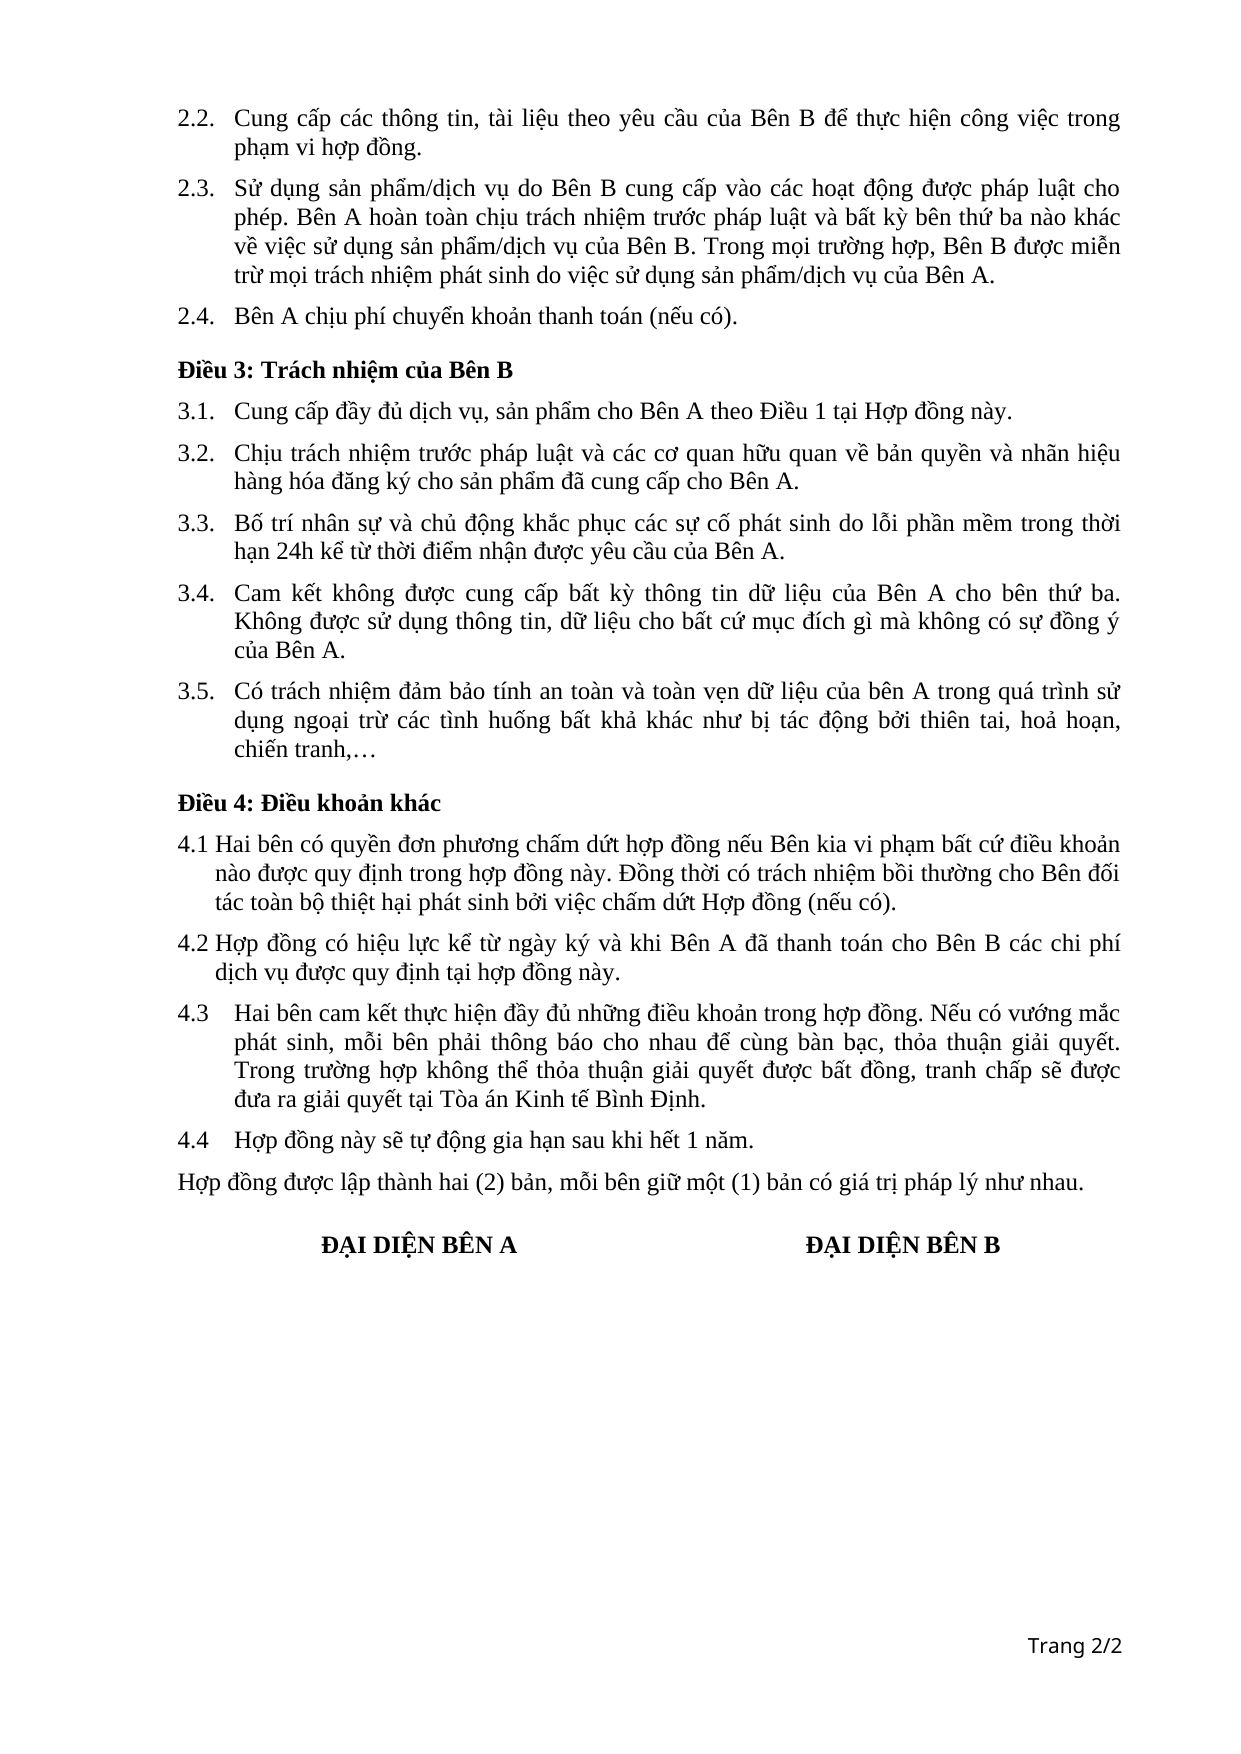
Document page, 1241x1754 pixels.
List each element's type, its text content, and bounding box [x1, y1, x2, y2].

list Cam kết không được cung cấp bất kỳ thông tin dữ liệu của Bên A cho bên thứ ba. Không được sử dụng thông tin, dữ liệu cho bất cứ mục đích gì mà không có sự đồng ý của Bên A. [177, 578, 1122, 664]
list Bên A chịu phí chuyển khoản thanh toán (nếu có). [177, 301, 1122, 330]
list Bố trí nhân sự và chủ động khắc phục các sự cố phát sinh do lỗi phần mềm trong thời hạn 24h kể từ thời điểm nhận được yêu cầu của Bên A. [177, 508, 1122, 565]
list Hợp đồng có hiệu lực kể từ ngày ký và khi Bên A đã thanh toán cho Bên B các chi phí dịch vụ được quy định tại hợp đồng này. [177, 928, 1122, 986]
list Hai bên cam kết thực hiện đầy đủ những điều khoản trong hợp đồng. Nếu có vướng mắc phát sinh, mỗi bên phải thông báo cho nhau để cùng bàn bạc, thỏa thuận giải quyết. Trong trường hợp không thể thỏa thuận giải quyết được bất đồng, tranh chấp sẽ được đưa ra giải quyết tại Tòa án Kinh tế Bình Định. [177, 998, 1122, 1113]
list Cung cấp các thông tin, tài liệu theo yêu cầu của Bên B để thực hiện công việc trong phạm vi hợp đồng. [177, 103, 1122, 161]
list Sử dụng sản phẩm/dịch vụ do Bên B cung cấp vào các hoạt động được pháp luật cho phép. Bên A hoàn toàn chịu trách nhiệm trước pháp luật và bất kỳ bên thứ ba nào khác về việc sử dụng sản phẩm/dịch vụ của Bên B. Trong mọi trường hợp, Bên B được miễn trừ mọi trách nhiệm phát sinh do việc sử dụng sản phẩm/dịch vụ của Bên A. [177, 173, 1122, 288]
list Cung cấp đầy đủ dịch vụ, sản phẩm cho Bên A theo Điều 1 tại Hợp đồng này. [177, 396, 1122, 425]
table_header ĐẠI DIỆN BÊN A [177, 1200, 661, 1346]
list Chịu trách nhiệm trước pháp luật và các cơ quan hữu quan về bản quyền và nhãn hiệu hàng hóa đăng ký cho sản phẩm đã cung cấp cho Bên A. [177, 438, 1122, 495]
text Điều 4: Điều khoản khác [177, 788, 1122, 817]
list Có trách nhiệm đảm bảo tính an toàn và toàn vẹn dữ liệu của bên A trong quá trình sử dụng ngoại trừ các tình huống bất khả khác như bị tác động bởi thiên tai, hoả hoạn, chiến tranh,… [177, 676, 1122, 763]
list Hợp đồng này sẽ tự động gia hạn sau khi hết 1 năm. [177, 1126, 1122, 1154]
list Hai bên có quyền đơn phương chấm dứt hợp đồng nếu Bên kia vi phạm bất cứ điều khoản nào được quy định trong hợp đồng này. Đồng thời có trách nhiệm bồi thường cho Bên đối tác toàn bộ thiệt hại phát sinh bởi việc chấm dứt Hợp đồng (nếu có). [177, 829, 1122, 916]
text Điều 3: Trách nhiệm của Bên B [177, 355, 1122, 384]
text Hợp đồng được lập thành hai (2) bản, mỗi bên giữ một (1) bản có giá trị pháp lý như nhau. [177, 1167, 1122, 1196]
table_header ĐẠI DIỆN BÊN B [661, 1200, 1145, 1346]
